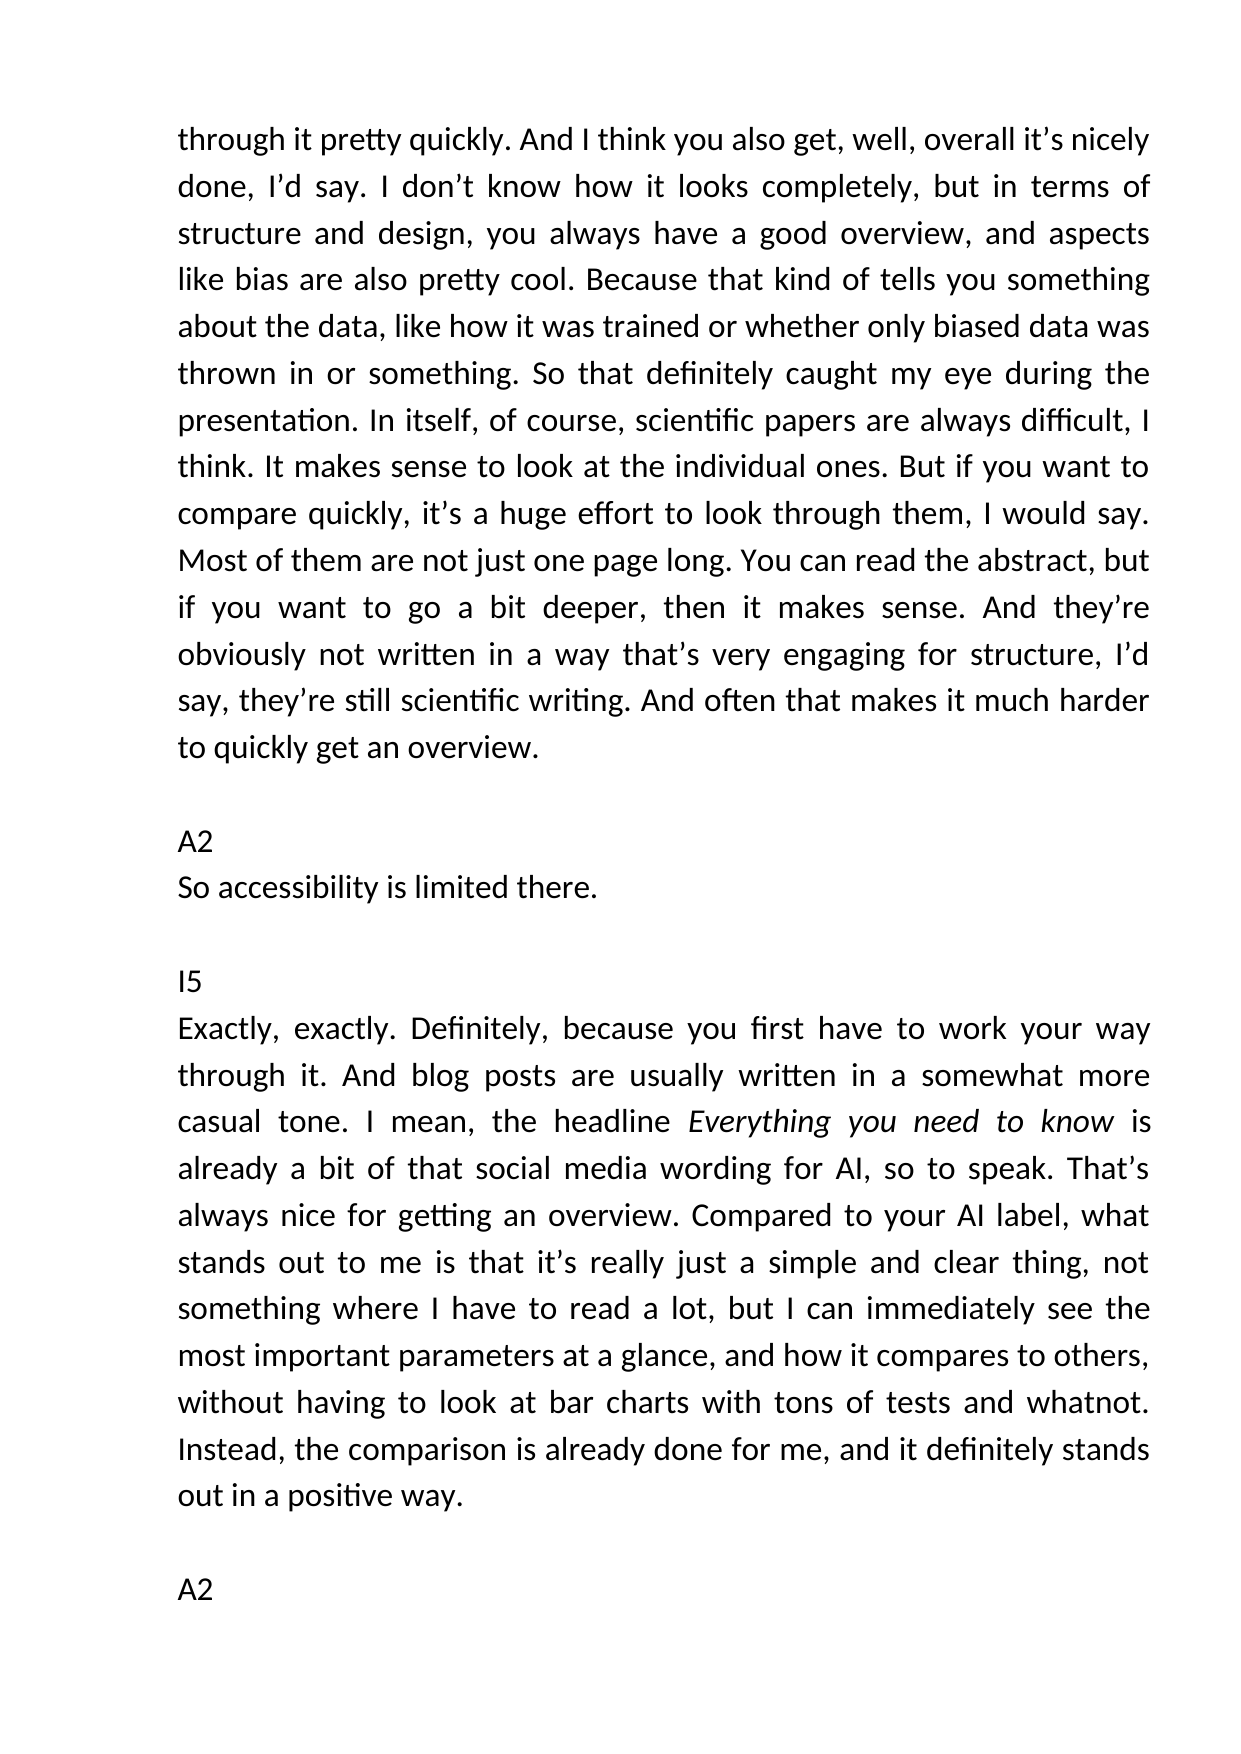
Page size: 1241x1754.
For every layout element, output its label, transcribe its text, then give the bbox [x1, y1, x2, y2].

text So accessibility is limited there. [177, 866, 1152, 907]
text I5 [177, 960, 1152, 1001]
text Exactly, exactly. Definitely, because you first have to work your way through it. And blog posts are usually written in a somewhat more casual tone. I mean, the headline Everything you need to know is already a bit of that social media wording for AI, so to speak. That’s always nice for getting an overview. Compared to your AI label, what stands out to me is that it’s really just a simple and clear thing, not something where I have to read a lot, but I can immediately see the most important parameters at a glance, and how it compares to others, without having to look at bar charts with tons of tests and whatnot. Instead, the comparison is already done for me, and it definitely stands out in a positive way. [177, 1007, 1152, 1515]
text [177, 118, 1152, 767]
text A2 [177, 1568, 1152, 1609]
text A2 [177, 820, 1152, 860]
